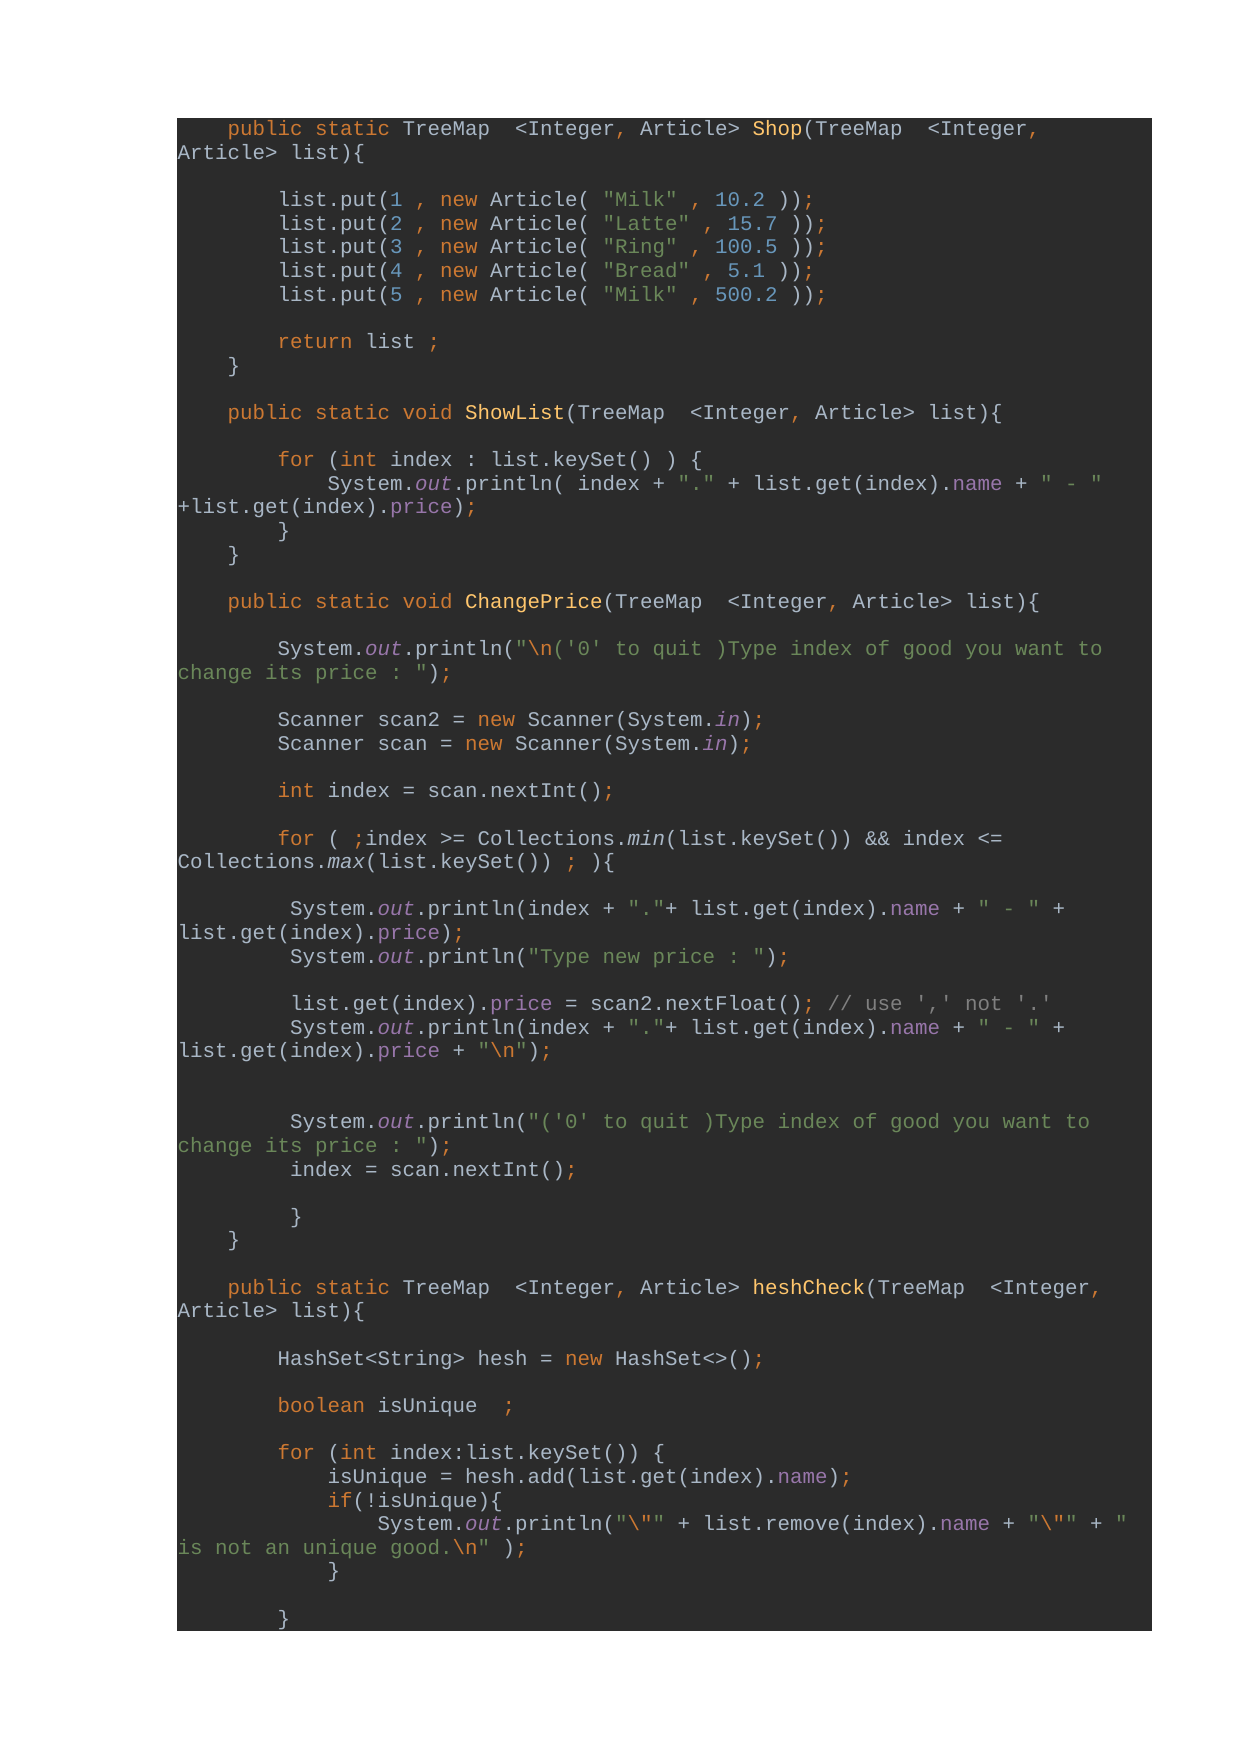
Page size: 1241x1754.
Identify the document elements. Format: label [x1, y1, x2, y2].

text [177, 118, 1152, 1631]
